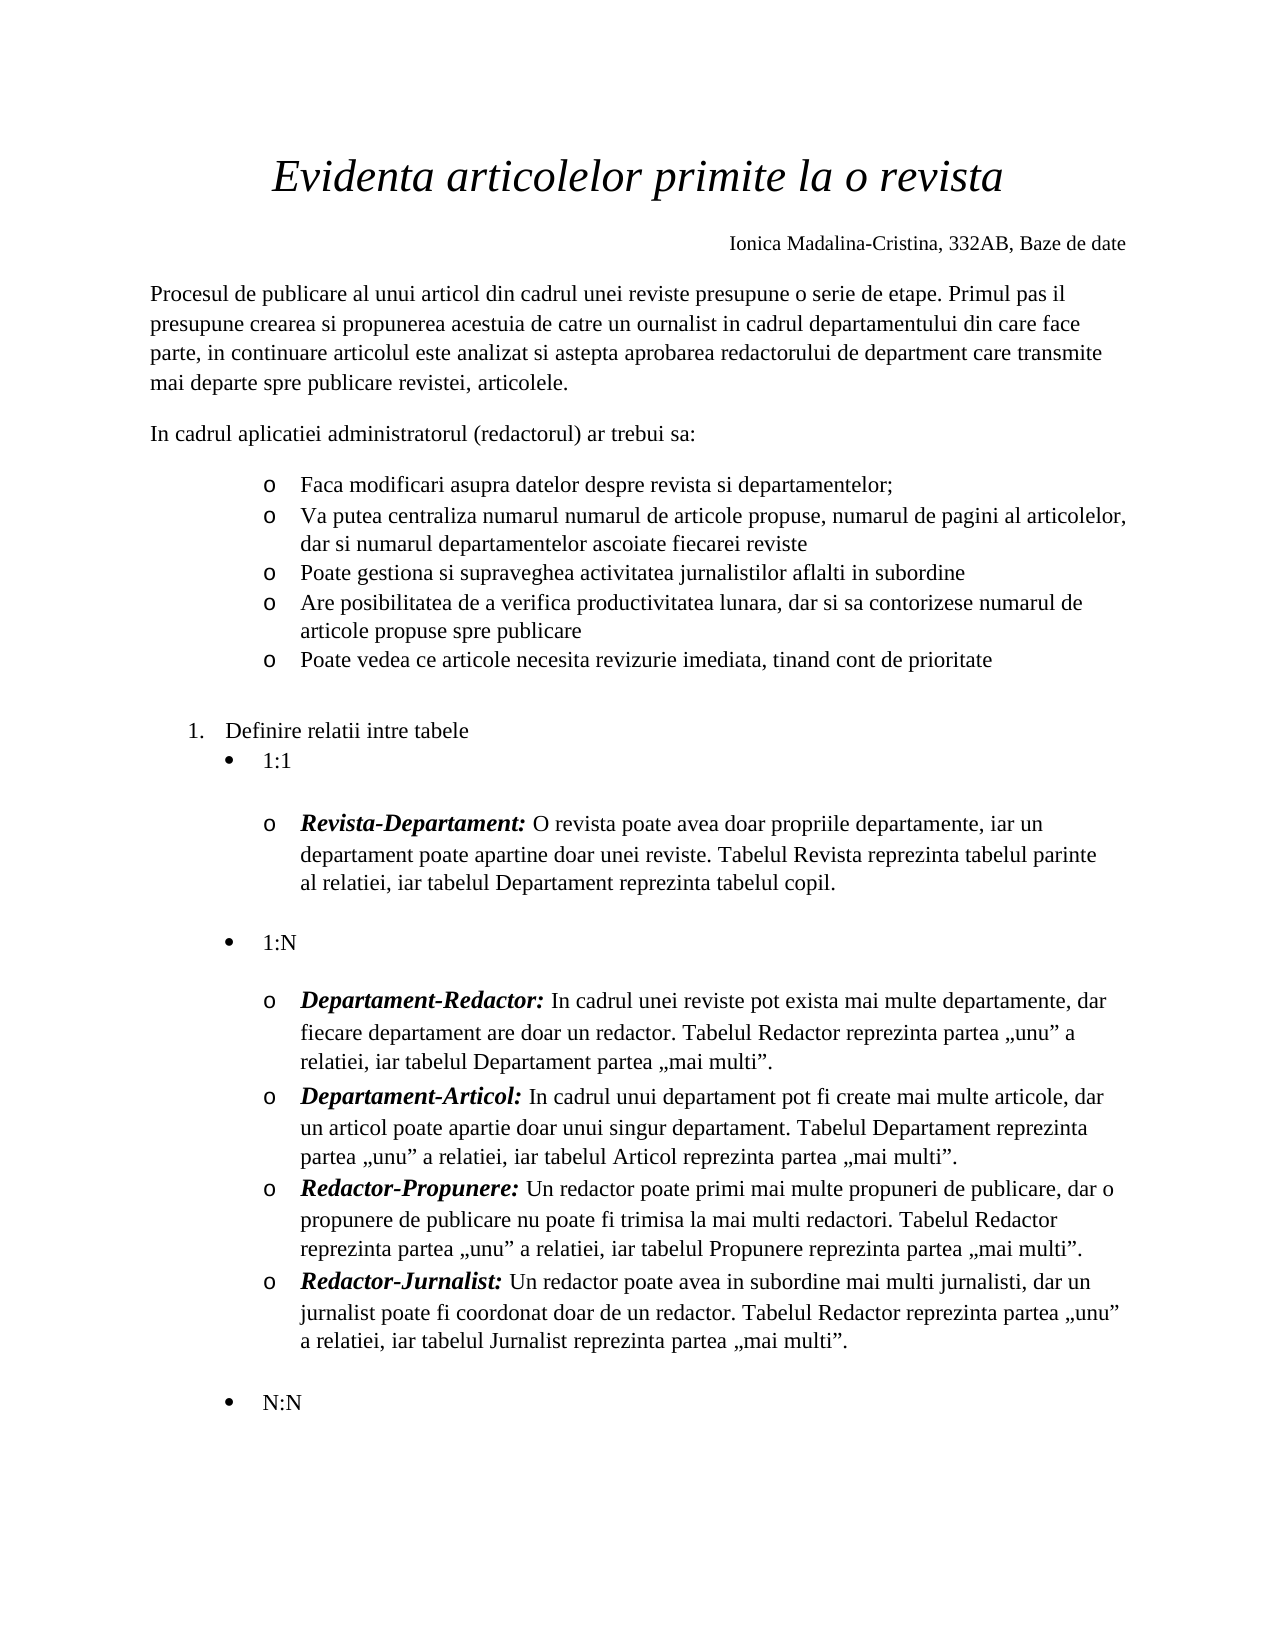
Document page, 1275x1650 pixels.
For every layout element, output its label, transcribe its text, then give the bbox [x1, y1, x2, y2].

list Departament-Redactor: In cadrul unei reviste pot exista mai multe departamente, dar fiecare departament are doar un redactor. Tabelul Redactor reprezinta partea „unu” a relatiei, iar tabelul Departament partea „mai multi”. [263, 986, 1123, 1074]
list N:N [225, 1388, 1137, 1415]
list Redactor-Jurnalist: Un redactor poate avea in subordine mai multi jurnalisti, dar un jurnalist poate fi coordonat doar de un redactor. Tabelul Redactor reprezinta partea „unu” a relatiei, iar tabelul Jurnalist reprezinta partea „mai multi”. [263, 1266, 1121, 1354]
list Va putea centraliza numarul numarul de articole propuse, numarul de pagini al articolelor, dar si numarul departamentelor ascoiate fiecarei reviste [263, 502, 1137, 557]
list Faca modificari asupra datelor despre revista si departamentelor; [263, 472, 1137, 500]
list Are posibilitatea de a verifica productivitatea lunara, dar si sa contorizese numarul de articole propuse spre publicare [263, 589, 1137, 644]
list Poate gestiona si supraveghea activitatea jurnalistilor aflalti in subordine [263, 559, 1137, 587]
list Redactor-Propunere: Un redactor poate primi mai multe propuneri de publicare, dar o propunere de publicare nu poate fi trimisa la mai multi redactori. Tabelul Redactor reprezinta partea „unu” a relatiei, iar tabelul Propunere reprezinta partea „mai multi”. [263, 1173, 1115, 1262]
list Departament-Articol: In cadrul unui departament pot fi create mai multe articole, dar un articol poate apartie doar unui singur departament. Tabelul Departament reprezinta partea „unu” a relatiei, iar tabelul Articol reprezinta partea „mai multi”. [263, 1081, 1105, 1169]
text In cadrul aplicatiei administratorul (redactorul) ar trebui sa: [150, 420, 1137, 446]
list Poate vedea ce articole necesita revizurie imediata, tinand cont de prioritate [263, 646, 1137, 674]
text Ionica Madalina-Cristina, 332AB, Baze de date [729, 231, 1137, 255]
title Evidenta articolelor primite la o revista [270, 149, 1005, 201]
list 1:N [225, 929, 1137, 955]
list 1:1 [225, 748, 1137, 774]
list Definire relatii intre tabele [187, 717, 1137, 744]
text Procesul de publicare al unui articol din cadrul unei reviste presupune o serie de etape. Primul pas il presupune crearea si propunerea acestuia de catre un ournalist in cadrul departamentului din care face parte, in continuare articolul este analizat si astepta aprobarea redactorului de department care transmite mai departe spre publicare revistei, articolele. [150, 280, 1130, 395]
list Revista-Departament: O revista poate avea doar propriile departamente, iar un departament poate apartine doar unei reviste. Tabelul Revista reprezinta tabelul parinte al relatiei, iar tabelul Departament reprezinta tabelul copil. [263, 808, 1117, 895]
